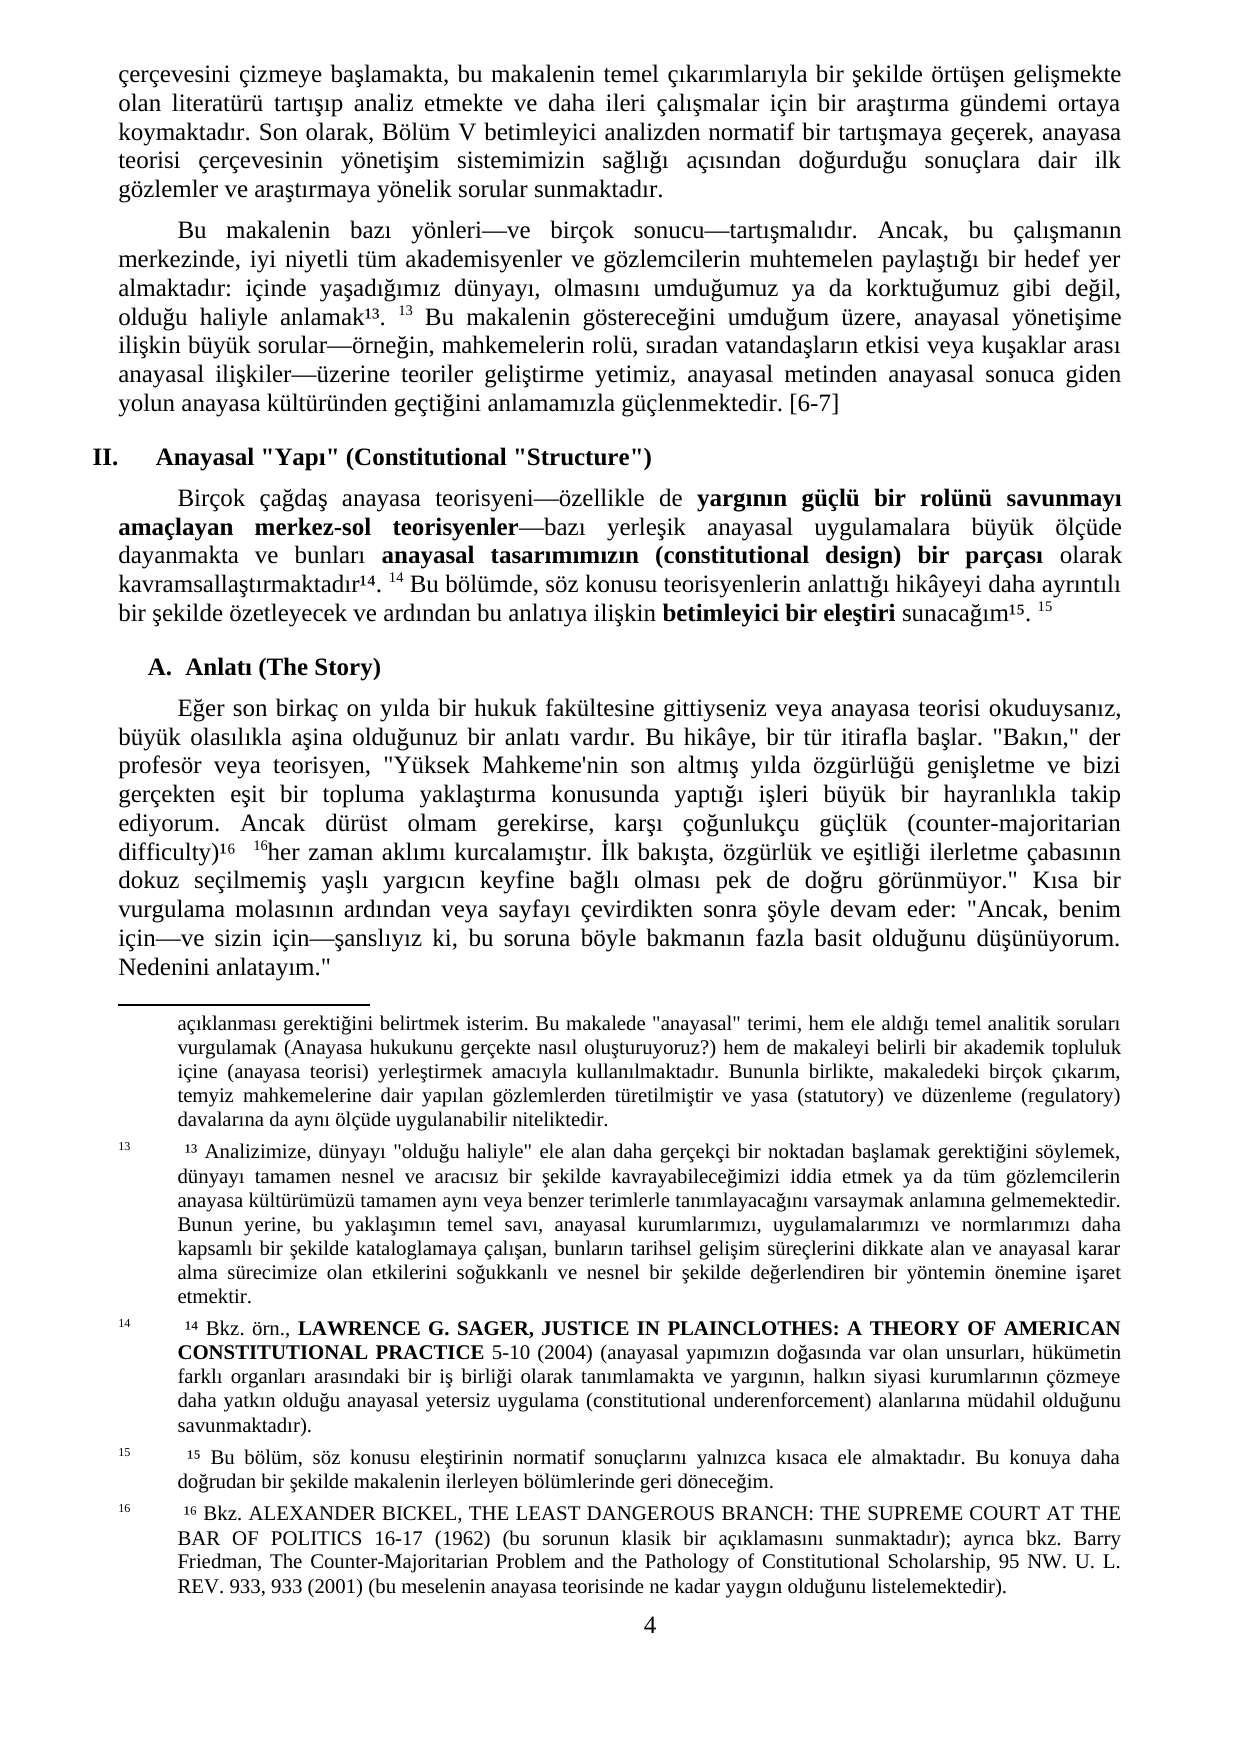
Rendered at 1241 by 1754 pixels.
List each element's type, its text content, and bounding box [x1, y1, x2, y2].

subtitle Anayasal "Yapı" (Constitutional "Structure") [118, 442, 1122, 470]
text Makalenin geri kalanında, alternatif bir yaklaşım geliştiriyorum. Bölüm III, "anayasa kültürü" (constitutional culture) kavramını açıklayarak, hem anayasal karar alma sürecine ilişkin maddi tasvirimi hem de terminoloji seçimimi savunmaktadır¹². Bölüm IV, yeni bir paradigmanın çerçevesini çizmeye başlamakta, bu makalenin temel çıkarımlarıyla bir şekilde örtüşen gelişmekte olan literatürü tartışıp analiz etmekte ve daha ileri çalışmalar için bir araştırma gündemi ortaya koymaktadır. Son olarak, Bölüm V betimleyici analizden normatif bir tartışmaya geçerek, anayasa teorisi çerçevesinin yönetişim sistemimizin sağlığı açısından doğurduğu sonuçlara dair ilk gözlemler ve araştırmaya yönelik sorular sunmaktadır. [118, 59, 1122, 203]
subtitle Anlatı (The Story) [148, 652, 1122, 680]
text Eğer son birkaç on yılda bir hukuk fakültesine gittiyseniz veya anayasa teorisi okuduysanız, büyük olasılıkla aşina olduğunuz bir anlatı vardır. Bu hikâye, bir tür itirafla başlar. "Bakın," der profesör veya teorisyen, "Yüksek Mahkeme'nin son altmış yılda özgürlüğü genişletme ve bizi gerçekten eşit bir topluma yaklaştırma konusunda yaptığı işleri büyük bir hayranlıkla takip ediyorum. Ancak dürüst olmam gerekirse, karşı çoğunlukçu güçlük (counter-majoritarian difficulty)¹⁶ her zaman aklımı kurcalamıştır. İlk bakışta, özgürlük ve eşitliği ilerletme çabasının dokuz seçilmemiş yaşlı yargıcın keyfine bağlı olması pek de doğru görünmüyor." Kısa bir vurgulama molasının ardından veya sayfayı çevirdikten sonra şöyle devam eder: "Ancak, benim için—ve sizin için—şanslıyız ki, bu soruna böyle bakmanın fazla basit olduğunu düşünüyorum. Nedenini anlatayım." [118, 693, 1122, 980]
text Birçok çağdaş anayasa teorisyeni—özellikle de yargının güçlü bir rolünü savunmayı amaçlayan merkez-sol teorisyenler—bazı yerleşik anayasal uygulamalara büyük ölçüde dayanmakta ve bunları anayasal tasarımımızın (constitutional design) bir parçası olarak kavramsallaştırmaktadır¹⁴. Bu bölümde, söz konusu teorisyenlerin anlattığı hikâyeyi daha ayrıntılı bir şekilde özetleyecek ve ardından bu anlatıya ilişkin betimleyici bir eleştiri sunacağım¹⁵. [118, 483, 1122, 627]
text Bu makalenin bazı yönleri—ve birçok sonucu—tartışmalıdır. Ancak, bu çalışmanın merkezinde, iyi niyetli tüm akademisyenler ve gözlemcilerin muhtemelen paylaştığı bir hedef yer almaktadır: içinde yaşadığımız dünyayı, olmasını umduğumuz ya da korktuğumuz gibi değil, olduğu haliyle anlamak¹³. Bu makalenin göstereceğini umduğum üzere, anayasal yönetişime ilişkin büyük sorular—örneğin, mahkemelerin rolü, sıradan vatandaşların etkisi veya kuşaklar arası anayasal ilişkiler—üzerine teoriler geliştirme yetimiz, anayasal metinden anayasal sonuca giden yolun anayasa kültüründen geçtiğini anlamamızla güçlenmektedir. [6-7] [118, 215, 1122, 417]
